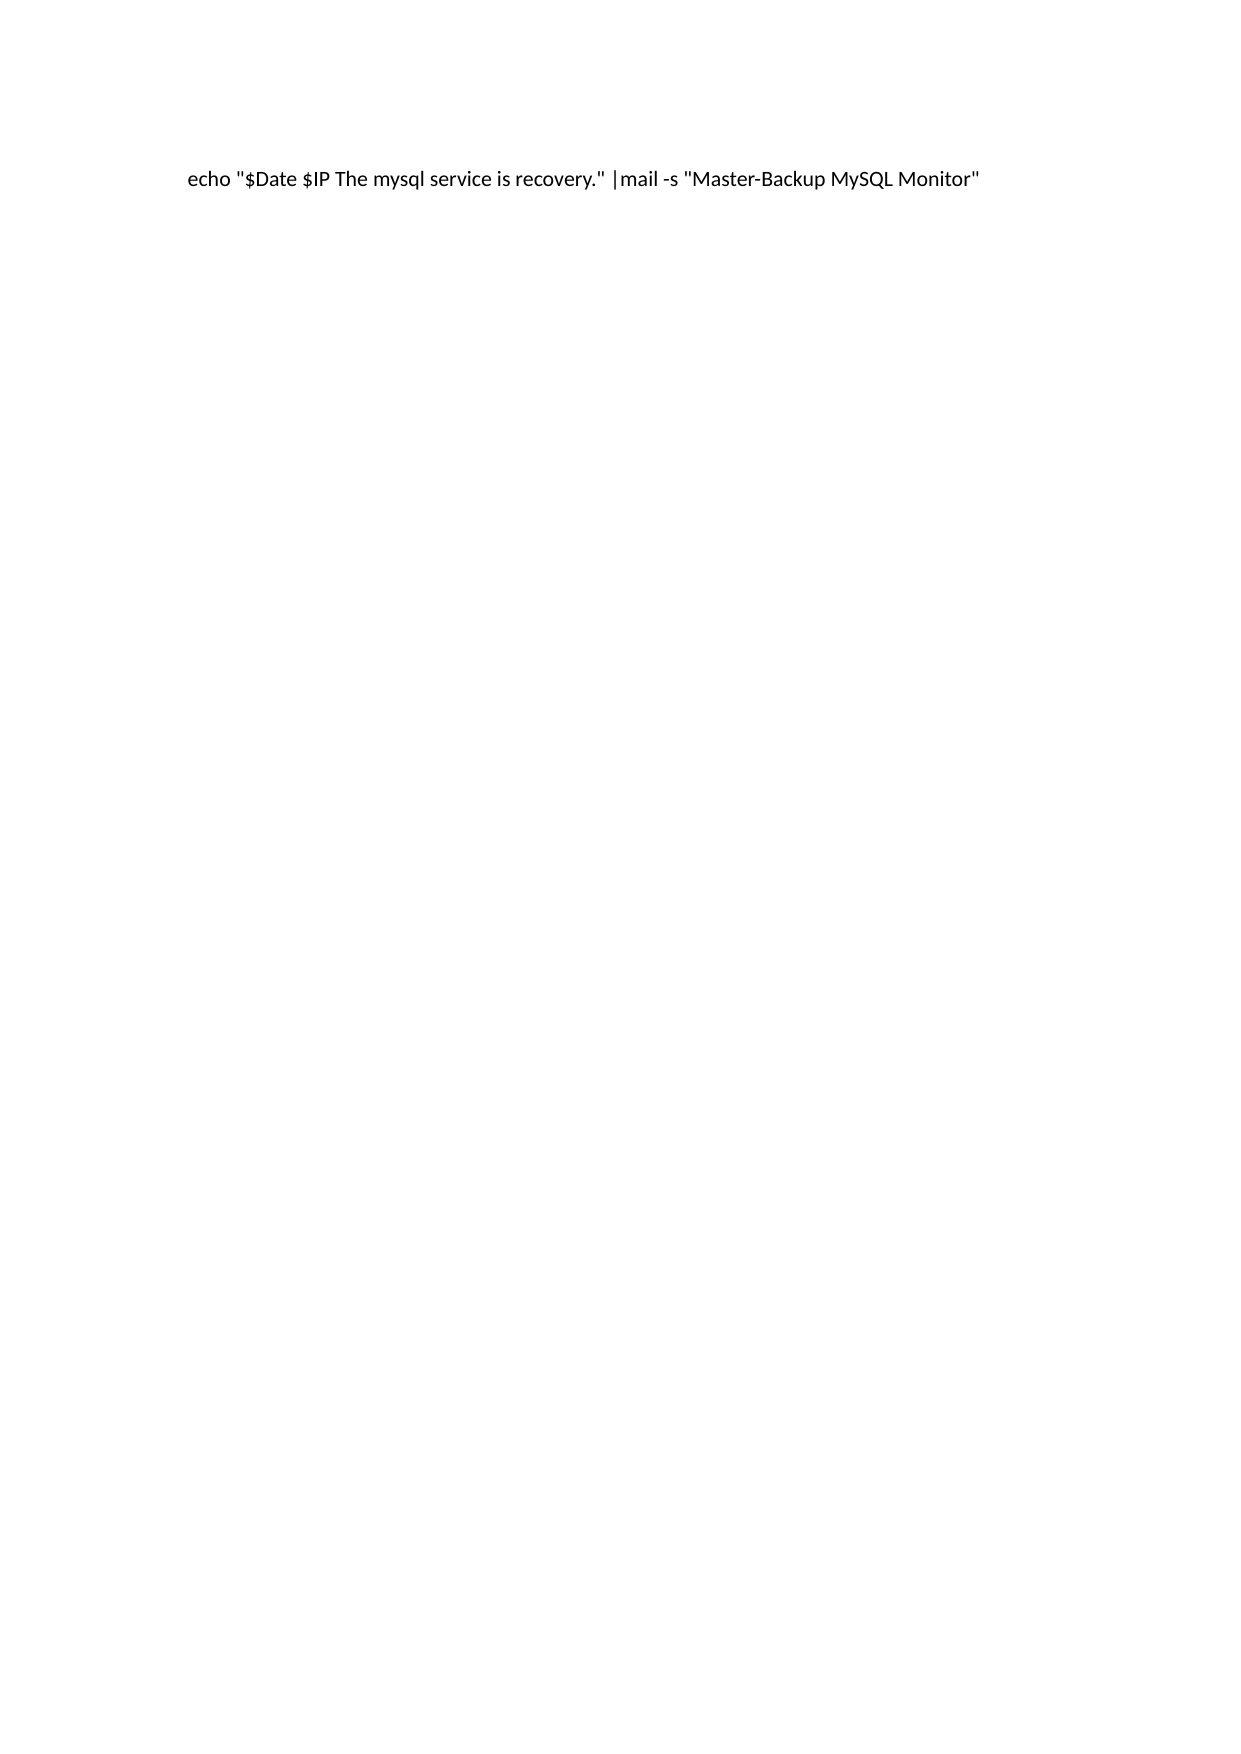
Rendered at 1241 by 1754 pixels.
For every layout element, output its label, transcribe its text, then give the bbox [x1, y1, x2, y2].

text echo "$Date $IP The mysql service is recovery." |mail -s "Master-Backup MySQL Monitor" [187, 162, 1053, 194]
